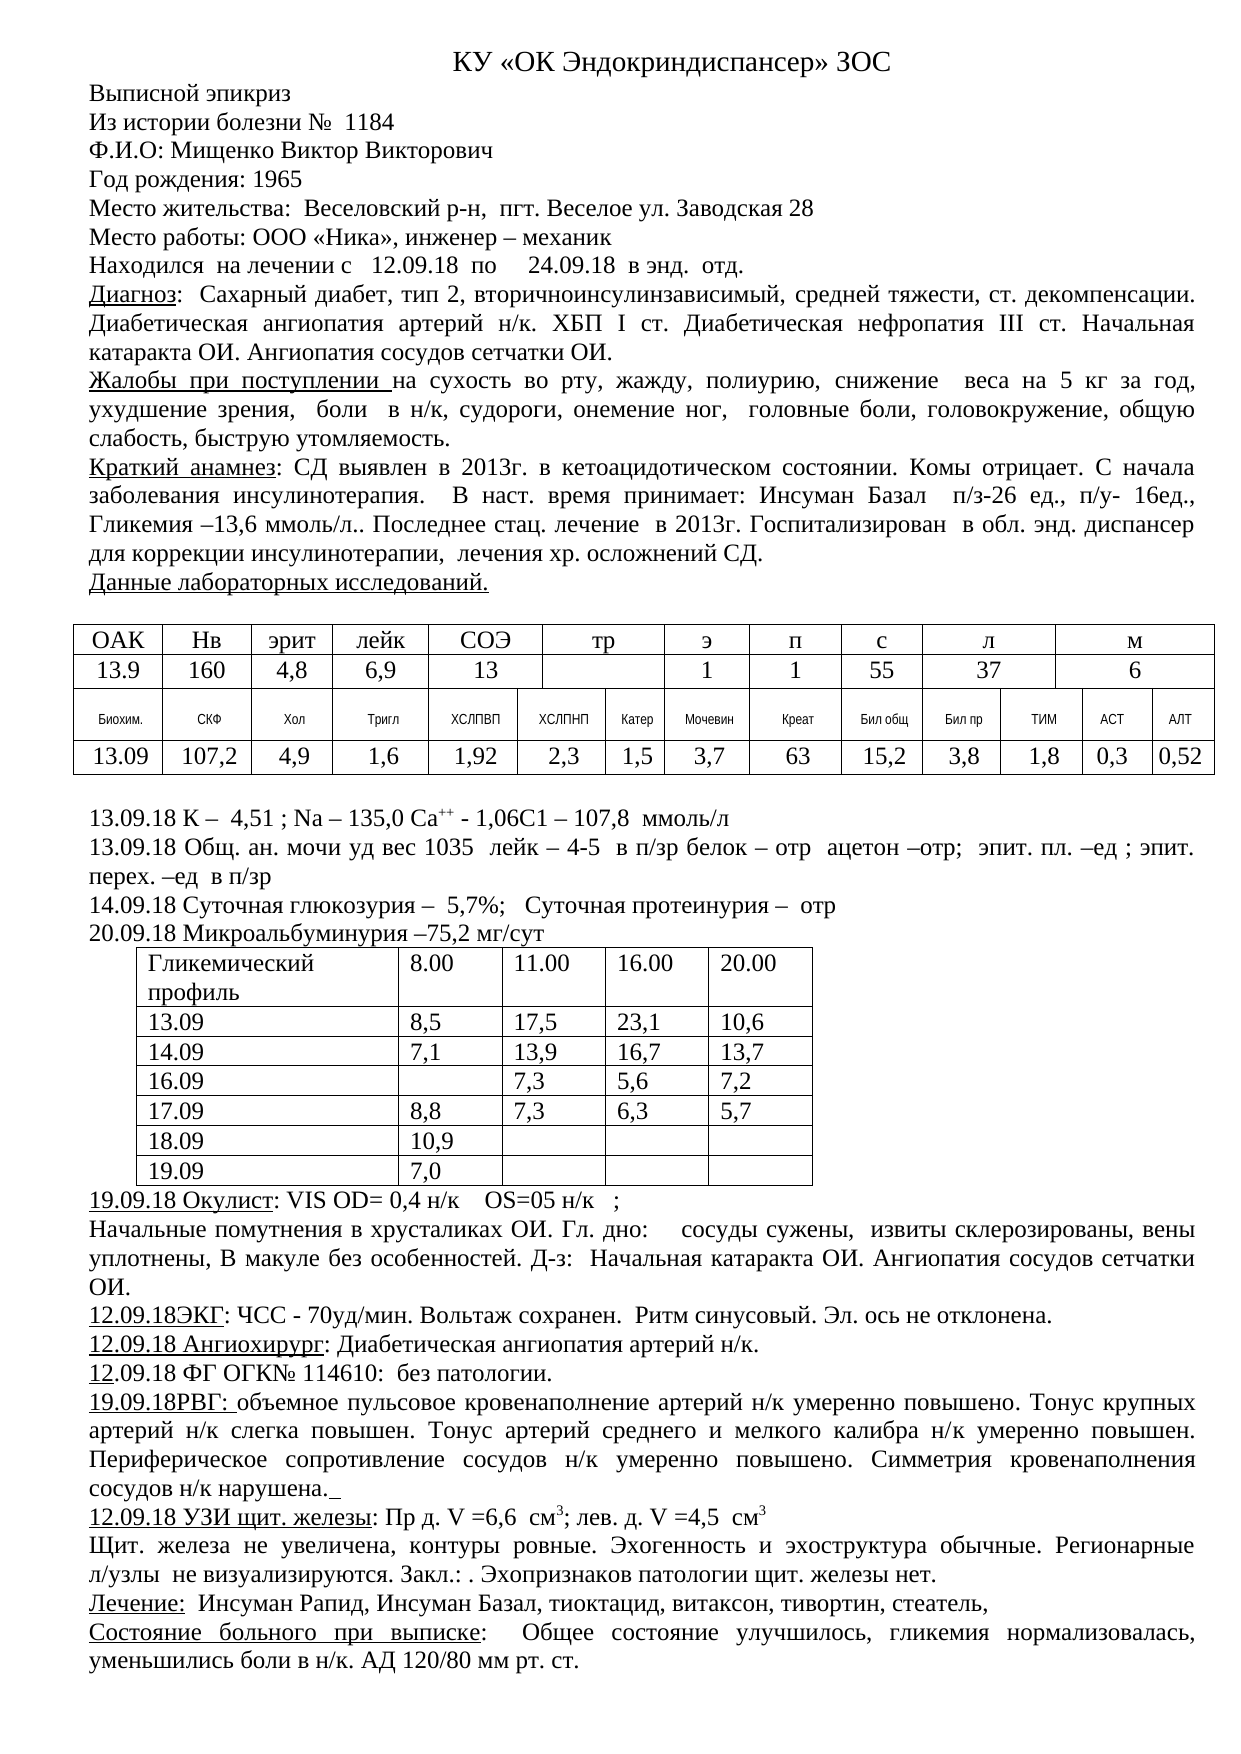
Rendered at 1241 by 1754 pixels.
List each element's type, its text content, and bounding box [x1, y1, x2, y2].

table_cell [709, 1126, 812, 1155]
table_cell Тригл [333, 689, 428, 740]
table_cell 7,1 [399, 1037, 502, 1065]
text Лечение: Инсуман Рапид, Инсуман Базал, тиоктацид, витаксон, тивортин, стеатель, [89, 1588, 1196, 1617]
table_header с [842, 625, 922, 654]
table_cell 19.09 [137, 1156, 398, 1184]
text Место жительства: Веселовский р-н, пгт. Веселое ул. Заводская 28 [89, 193, 1196, 222]
table_cell Мочевин [665, 689, 749, 740]
table_cell 63 [750, 741, 841, 774]
table_cell 3,8 [923, 741, 1000, 774]
table_cell АЛТ [1153, 689, 1214, 740]
table_cell 4,9 [252, 741, 332, 774]
table_cell Катер [606, 689, 664, 740]
table_cell 4,8 [252, 655, 332, 688]
table_header тр [543, 625, 664, 654]
text Состояние больного при выписке: АД 120/80 мм рт. ст. [89, 1617, 1196, 1674]
table_cell 107,2 [163, 741, 251, 774]
table_cell 37 [923, 655, 1055, 688]
text 12.09.18 УЗИ щит. железы: Пр д. V =6,6 см3; лев. д. V =4,5 см3 [89, 1502, 1196, 1531]
table_cell 10,9 [399, 1126, 502, 1155]
table_cell АСТ [1083, 689, 1152, 740]
table_header 11.00 [503, 948, 605, 1006]
text 19.09.18 Окулист: VIS OD= 0,4 н/к OS=05 н/к ; [89, 1186, 1196, 1214]
table_cell 8,8 [399, 1096, 502, 1125]
text 12.09.18 Ангиохирург: Диабетическая ангиопатия артерий н/к. [89, 1329, 1196, 1358]
text 13.09.18 К – 4,51 ; Nа – 135,0 Са++ - 1,06С1 – 107,8 ммоль/л [89, 803, 1196, 832]
table_cell [543, 655, 664, 688]
text Год рождения: 1965 [89, 164, 1196, 193]
text Краткий анамнез: СД выявлен в 2013г. в кетоацидотическом состоянии. Комы отрицает. С начала заболевания В наст. время принимает: Инсуман Базал п/з-26 ед., п/у- 16ед., Гликемия –13,6 ммоль/л.. Последнее стац. лечение в 2013г. Госпитализирован в обл. энд. диспансер для коррекции инсулинотерапии, лечения хр. осложнений СД. [89, 452, 1196, 567]
table_cell 10,6 [709, 1007, 812, 1036]
text 12.09.18 ФГ ОГК№ 114610: без патологии. [89, 1358, 1196, 1387]
table_cell 7,3 [503, 1066, 605, 1095]
table_header 16.00 [606, 948, 708, 1006]
table_cell 6 [1056, 655, 1214, 688]
table_cell 8,5 [399, 1007, 502, 1036]
table_cell 16,7 [606, 1037, 708, 1065]
table_cell ХСЛПНП [518, 689, 605, 740]
table_cell [606, 1156, 708, 1184]
table_cell 6,9 [333, 655, 428, 688]
table_cell 160 [163, 655, 251, 688]
table_header Нв [163, 625, 251, 654]
table_cell 17.09 [137, 1096, 398, 1125]
table_cell 0,3 [1083, 741, 1152, 774]
table_cell 5,6 [606, 1066, 708, 1095]
table_cell 0,52 [1153, 741, 1214, 774]
table_header п [750, 625, 841, 654]
table_cell 13.09 [74, 741, 162, 774]
table_cell [399, 1066, 502, 1095]
table_cell [709, 1156, 812, 1184]
table_header 20.00 [709, 948, 812, 1006]
subtitle Из истории болезни № 1184 [89, 107, 1196, 135]
table_cell 1 [665, 655, 749, 688]
table_cell 55 [842, 655, 922, 688]
table_cell 18.09 [137, 1126, 398, 1155]
text на лечении с 12.09.18 по 24.09.18 в отд. [89, 250, 1196, 279]
table_header м [1056, 625, 1214, 654]
text Данные лабораторных исследований. [89, 567, 1196, 595]
text Диагноз: Сахарный диабет, тип 2, вторичноинсулинзависимый, ст. Диабетическая ангиопатия артерий н/к. ХБП I ст. Диабетическая нефропатия III ст. Начальная катаракта ОИ. Ангиопатия сосудов сетчатки ОИ. [89, 279, 1196, 365]
table_header 8.00 [399, 948, 502, 1006]
table_cell ТИМ [1001, 689, 1082, 740]
table_cell 17,5 [503, 1007, 605, 1036]
table_cell ХСЛПВП [429, 689, 517, 740]
text 19.09.18РВГ: объемное пульсовое кровенаполнение артерий н/к . Тонус крупных артерий н/к Тонус артерий среднего и мелкого калибра н/к Периферическое сопротивление сосудов н/к . Симметрия кровенаполнения сосудов н/к нарушена. [89, 1387, 1196, 1502]
table_cell 13.9 [74, 655, 162, 688]
table_cell Креат [750, 689, 841, 740]
table_cell [503, 1126, 605, 1155]
table_header СОЭ [429, 625, 542, 654]
table_cell СКФ [163, 689, 251, 740]
text 14.09.18 Суточная глюкозурия – 5,7%; Суточная протеинурия – отр [89, 890, 1196, 918]
table_cell [503, 1156, 605, 1184]
table_header ОАК [74, 625, 162, 654]
table_cell 7,2 [709, 1066, 812, 1095]
table_cell 15,2 [842, 741, 922, 774]
table_cell 1,8 [1001, 741, 1082, 774]
table_cell 13.09 [137, 1007, 398, 1036]
text Щит. железа не увеличена, контуры ровные. Эхогенность и эхоструктура обычные. Регионарные л/узлы не визуализируются. Закл.: . Эхопризнаков патологии щит. железы нет. [89, 1531, 1196, 1588]
table_cell Бил пр [923, 689, 1000, 740]
table_cell 5,7 [709, 1096, 812, 1125]
table_cell 13,9 [503, 1037, 605, 1065]
table_cell 13 [429, 655, 542, 688]
table_cell 7,0 [399, 1156, 502, 1184]
table_cell 1,5 [606, 741, 664, 774]
subtitle Выписной эпикриз [89, 78, 1202, 107]
subtitle 13.09.18 Общ. ан. мочи уд вес 1035 лейк – 4-5 в п/зр белок – отр ацетон –отр; эпит. пл. –ед ; эпит. перех. –ед в п/зр [89, 832, 1196, 890]
table_cell Бил общ [842, 689, 922, 740]
table_cell 23,1 [606, 1007, 708, 1036]
table_header л [923, 625, 1055, 654]
table_cell 7,3 [503, 1096, 605, 1125]
table_cell 13,7 [709, 1037, 812, 1065]
subtitle Ф.И.О: Мищенко Виктор Викторович [89, 135, 1196, 164]
table_cell 6,3 [606, 1096, 708, 1125]
table_cell 1,92 [429, 741, 517, 774]
table_header лейк [333, 625, 428, 654]
table_cell 14.09 [137, 1037, 398, 1065]
table_cell Хол [252, 689, 332, 740]
text Гл. дно: сосуды сужены, извиты склерозированы, вены уплотнены, В макуле без особенностей. Д-з: Начальная катаракта ОИ. Ангиопатия сосудов сетчатки ОИ. [89, 1214, 1196, 1301]
table_cell Биохим. [74, 689, 162, 740]
text Жалобы при поступлении на сухость во рту, жажду, полиурию, веса на 5 кг за год, ухудшение зрения, боли в н/к, судороги, онемение ног, головные боли, головокружение, общую слабость, быструю утомляемость. [89, 365, 1196, 452]
table_cell 2,3 [518, 741, 605, 774]
table_cell 16.09 [137, 1066, 398, 1095]
table_header э [665, 625, 749, 654]
text 12.09.18ЭКГ: ЧСС - 70уд/мин. Вольтаж Ритм синусовый. Эл. ось не отклонена. [89, 1301, 1196, 1329]
table_header Гликемический профиль [137, 948, 398, 1006]
table_cell [606, 1126, 708, 1155]
table_cell 1,6 [333, 741, 428, 774]
table_cell 1 [750, 655, 841, 688]
table_cell 3,7 [665, 741, 749, 774]
text Место работы: ООО «Ника», инженер – механик [89, 222, 1196, 250]
subtitle 20.09.18 Микроальбуминурия –75,2 мг/сут [89, 918, 1196, 947]
table_header эрит [252, 625, 332, 654]
